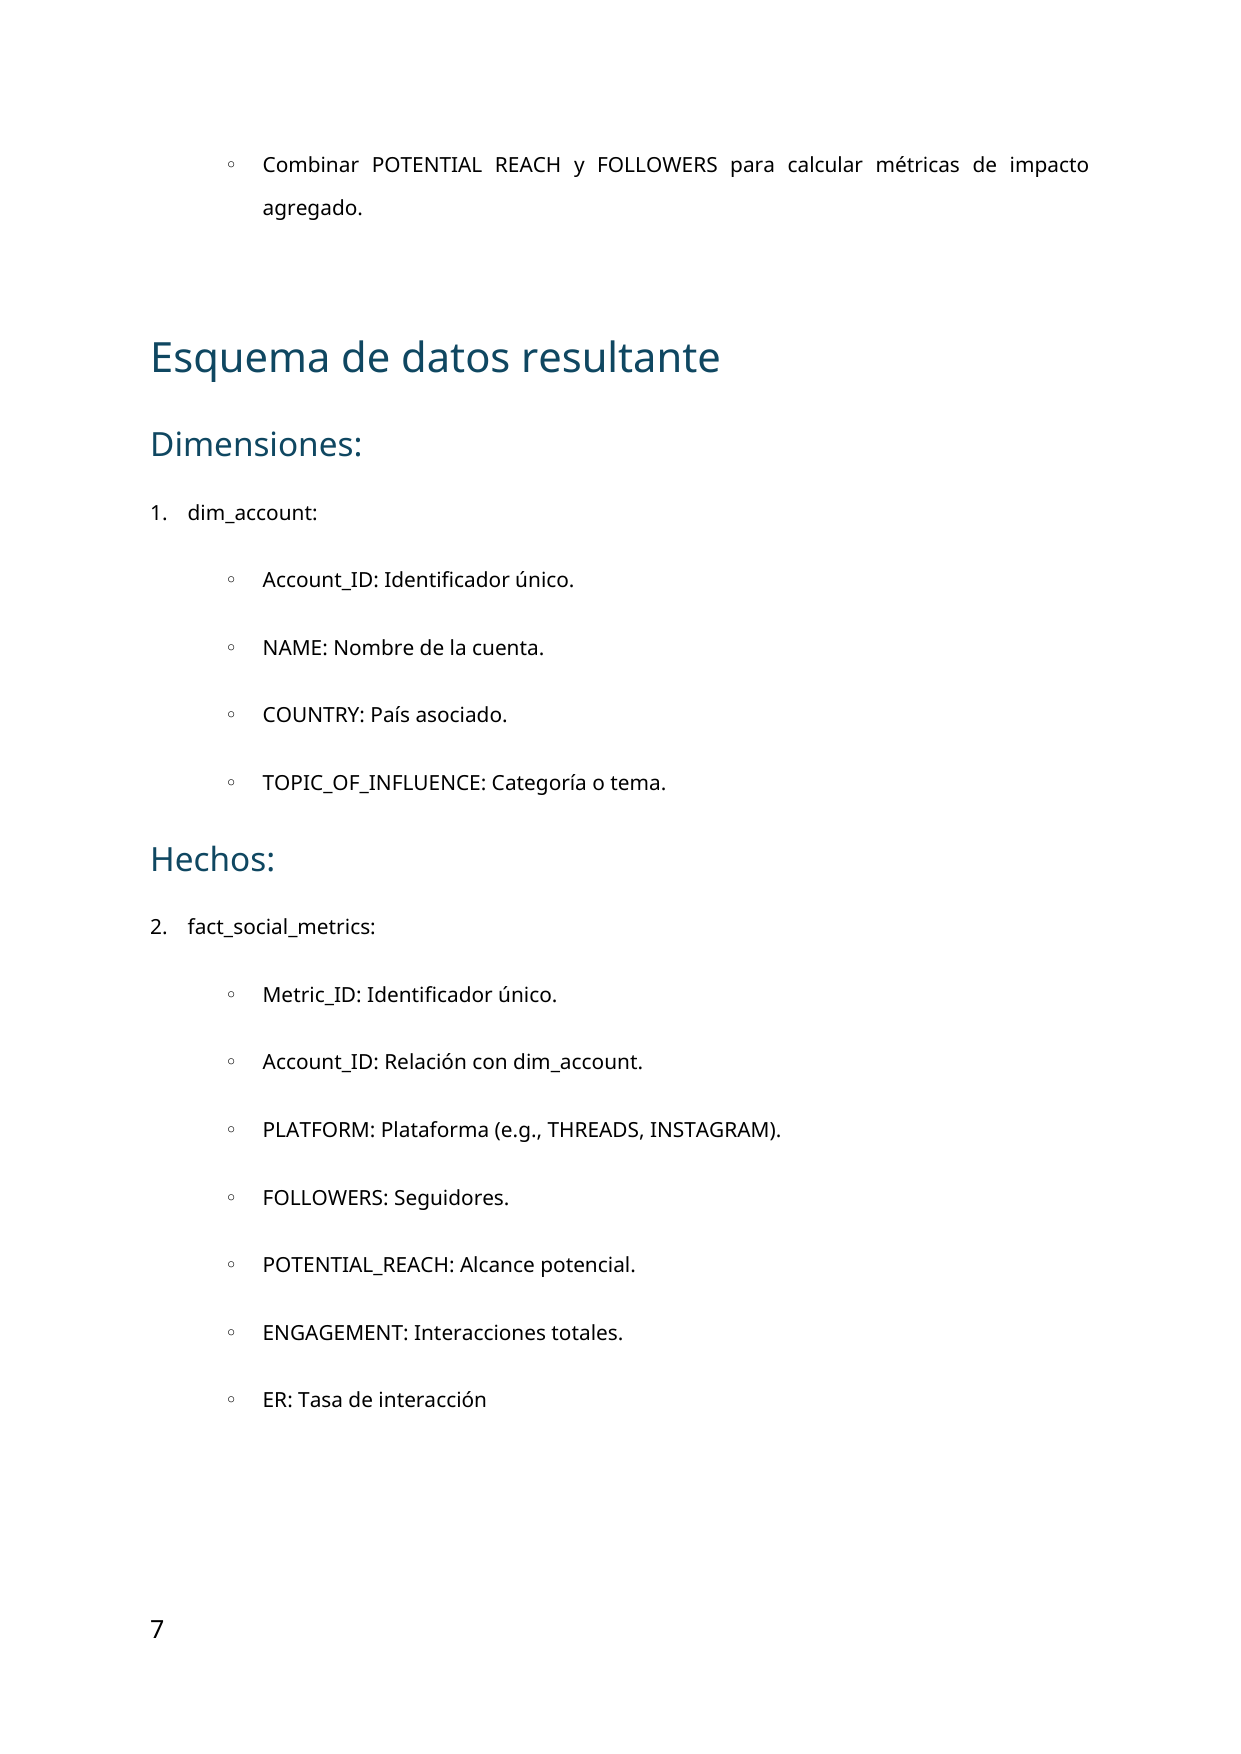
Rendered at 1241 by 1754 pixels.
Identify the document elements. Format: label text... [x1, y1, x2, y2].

list Account_ID: Relación con dim_account. [225, 1047, 1090, 1076]
list NAME: Nombre de la cuenta. [225, 633, 1090, 661]
list dim_account: [150, 498, 1090, 526]
subtitle Dimensiones: [150, 421, 1090, 467]
subtitle Hechos: [150, 836, 1090, 881]
list Combinar POTENTIAL REACH y FOLLOWERS para calcular métricas de impacto agregado. [225, 150, 1090, 221]
list COUNTRY: País asociado. [225, 701, 1090, 729]
list fact_social_metrics: [150, 912, 1090, 941]
list POTENTIAL_REACH: Alcance potencial. [225, 1250, 1090, 1279]
list ER: Tasa de interacción [225, 1385, 1090, 1414]
list ENGAGEMENT: Interacciones totales. [225, 1318, 1090, 1346]
subtitle Esquema de datos resultante [150, 328, 1090, 384]
list TOPIC_OF_INFLUENCE: Categoría o tema. [225, 768, 1090, 797]
list Metric_ID: Identificador único. [225, 980, 1090, 1008]
list Account_ID: Identificador único. [225, 565, 1090, 594]
list FOLLOWERS: Seguidores. [225, 1183, 1090, 1211]
list PLATFORM: Plataforma (e.g., THREADS, INSTAGRAM). [225, 1115, 1090, 1143]
